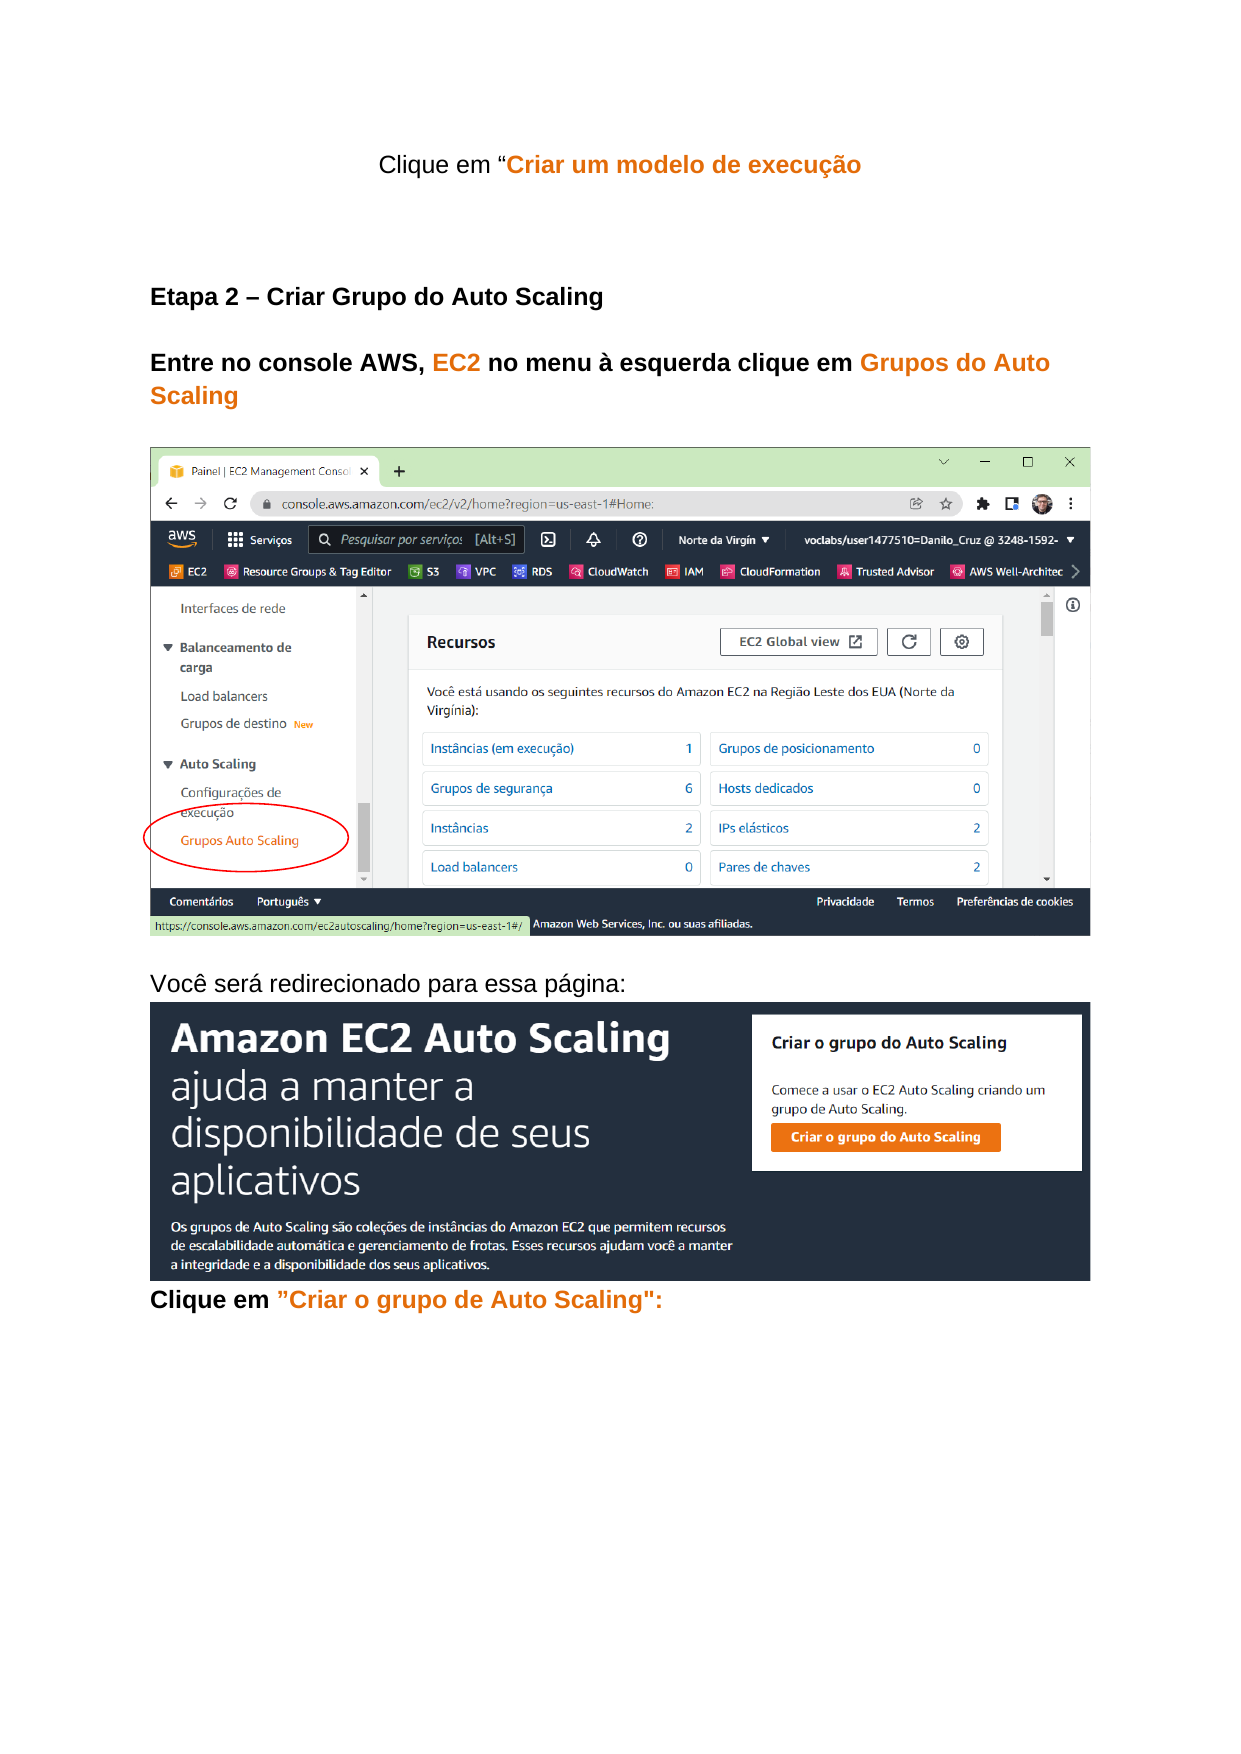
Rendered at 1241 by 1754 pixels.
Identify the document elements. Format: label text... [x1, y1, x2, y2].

picture [150, 447, 1091, 936]
text Você será redirecionado para essa página: [150, 969, 1090, 998]
picture [150, 805, 347, 870]
picture [150, 1002, 1091, 1281]
text Clique em “Criar um modelo de execução [150, 150, 1090, 179]
text Clique em ”Criar o grupo de Auto Scaling": [150, 1281, 1090, 1314]
text Entre no console AWS, EC2 no menu à esquerda clique em Grupos do Auto Scaling [150, 348, 1090, 410]
text Etapa 2 – Criar Grupo do Auto Scaling [150, 282, 1090, 311]
